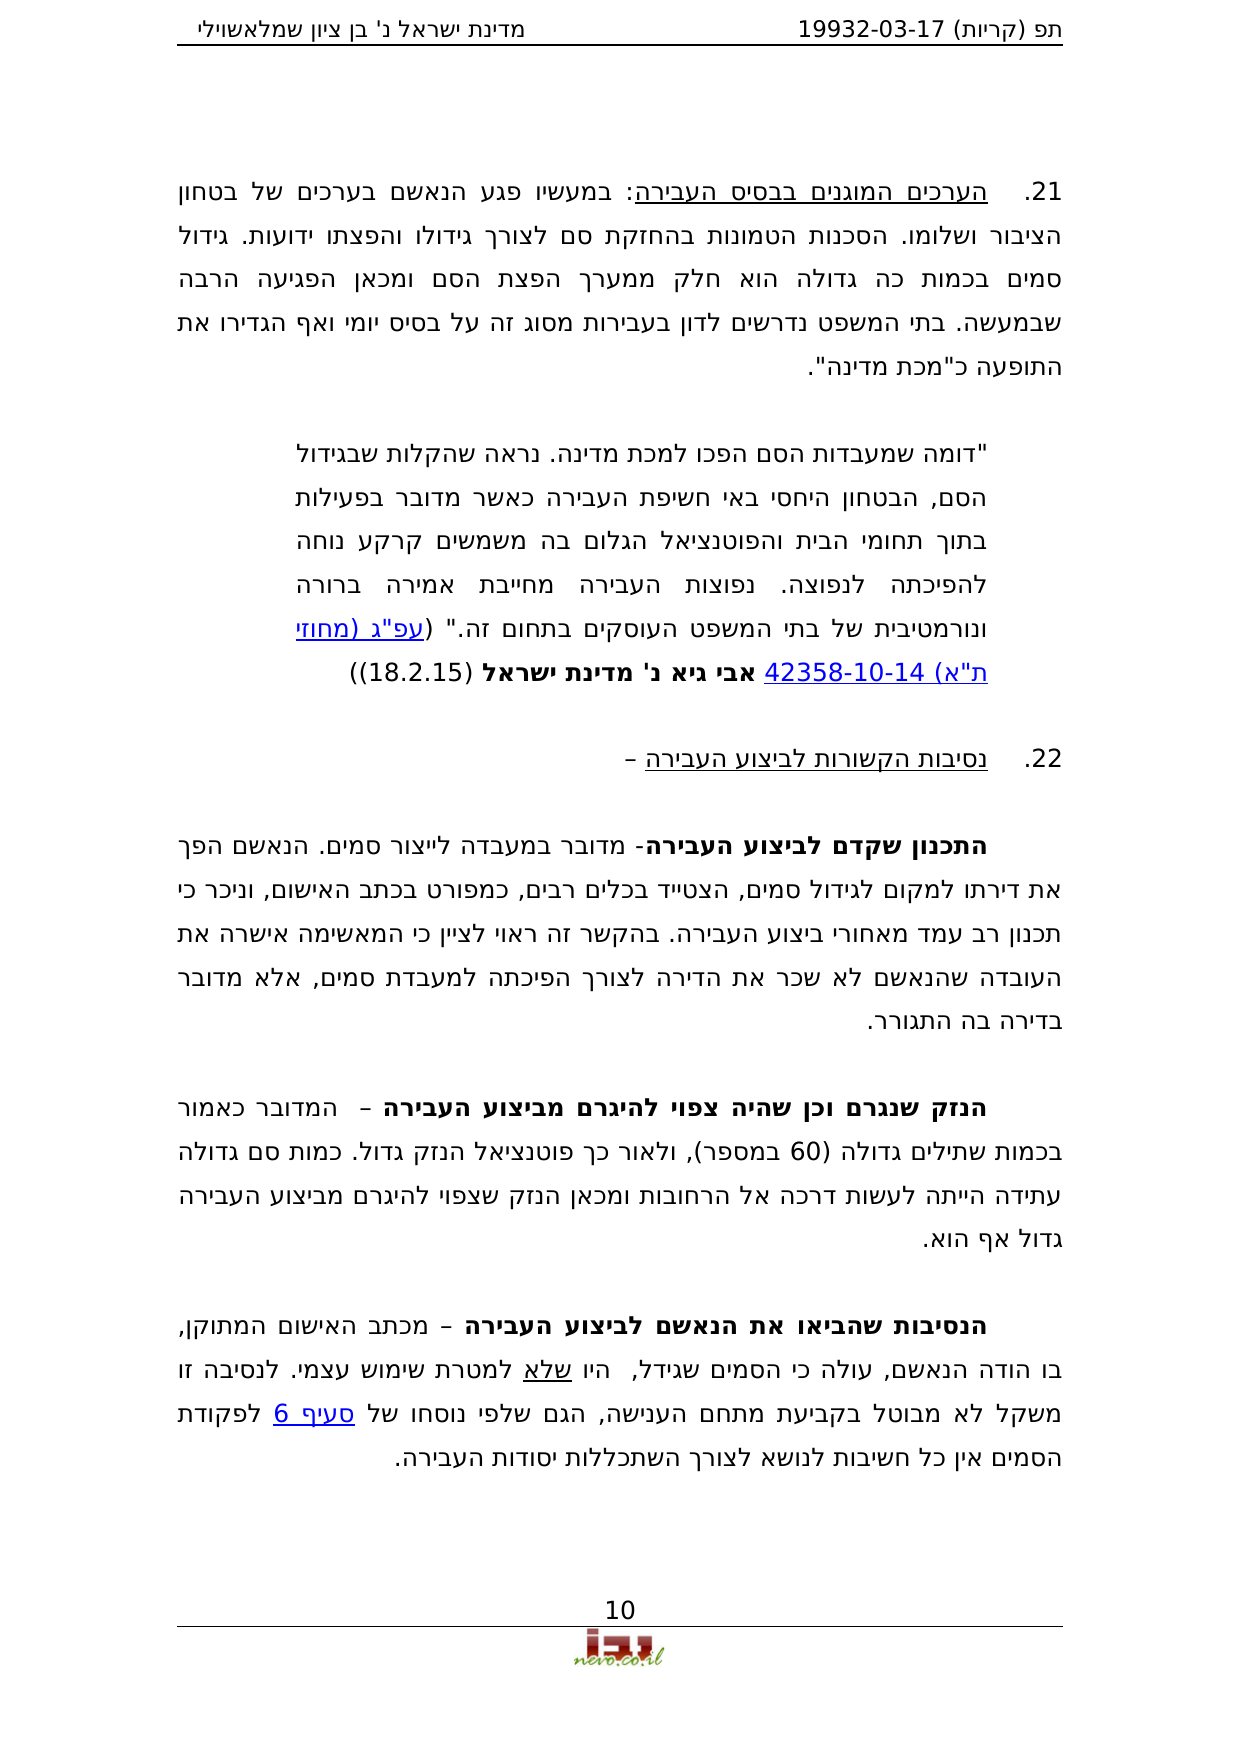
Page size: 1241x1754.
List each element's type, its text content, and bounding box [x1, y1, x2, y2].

text התכנון שקדם לביצוע העבירה- מדובר במעבדה לייצור סמים. הנאשם הפך את דירתו למקום לגידול סמים, הצטייד בכלים רבים, כמפורט בכתב האישום, וניכר כי תכנון רב עמד מאחורי ביצוע העבירה. בהקשר זה ראוי לציין כי המאשימה אישרה את העובדה שהנאשם לא שכר את הדירה לצורך הפיכתה למעבדת סמים, אלא מדובר בדירה בה התגורר. [177, 832, 1063, 1036]
text "דומה שמעבדות הסם הפכו למכת מדינה. נראה שהקלות שבגידול הסם, הבטחון היחסי באי חשיפת העבירה כאשר מדובר בפעילות בתוך תחומי הבית והפוטנציאל הגלום בה משמשים קרקע נוחה להפיכתה לנפוצה. נפוצות העבירה מחייבת אמירה ברורה ונורמטיבית של בתי המשפט העוסקים בתחום זה." (עפ"ג (מחוזי ת"א) 42358-10-14 אבי גיא נ' מדינת ישראל (18.2.15)) [295, 439, 988, 687]
text 22. נסיבות הקשורות לביצוע העבירה – [177, 745, 1063, 774]
text הנזק שנגרם וכן שהיה צפוי להיגרם מביצוע העבירה – המדובר כאמור בכמות שתילים גדולה (60 במספר), ולאור כך פוטנציאל הנזק גדול. כמות סם גדולה עתידה הייתה לעשות דרכה אל הרחובות ומכאן הנזק שצפוי להיגרם מביצוע העבירה גדול אף הוא. [177, 1093, 1063, 1254]
text 21. הערכים המוגנים בבסיס העבירה: במעשיו פגע הנאשם בערכים של בטחון הציבור ושלומו. הסכנות הטמונות בהחזקת סם לצורך גידולו והפצתו ידועות. גידול סמים בכמות כה גדולה הוא חלק ממערך הפצת הסם ומכאן הפגיעה הרבה שבמעשה. בתי המשפט נדרשים לדון בעבירות מסוג זה על בסיס יומי ואף הגדירו את התופעה כ"מכת מדינה". [177, 177, 1063, 381]
text הנסיבות שהביאו את הנאשם לביצוע העבירה – מכתב האישום המתוקן, בו הודה הנאשם, עולה כי הסמים שגידל, היו שלא למטרת שימוש עצמי. לנסיבה זו משקל לא מבוטל בקביעת מתחם הענישה, הגם שלפי נוסחו של סעיף 6 לפקודת הסמים אין כל חשיבות לנושא לצורך השתכללות יסודות העבירה. [177, 1312, 1063, 1472]
picture [574, 1628, 666, 1667]
